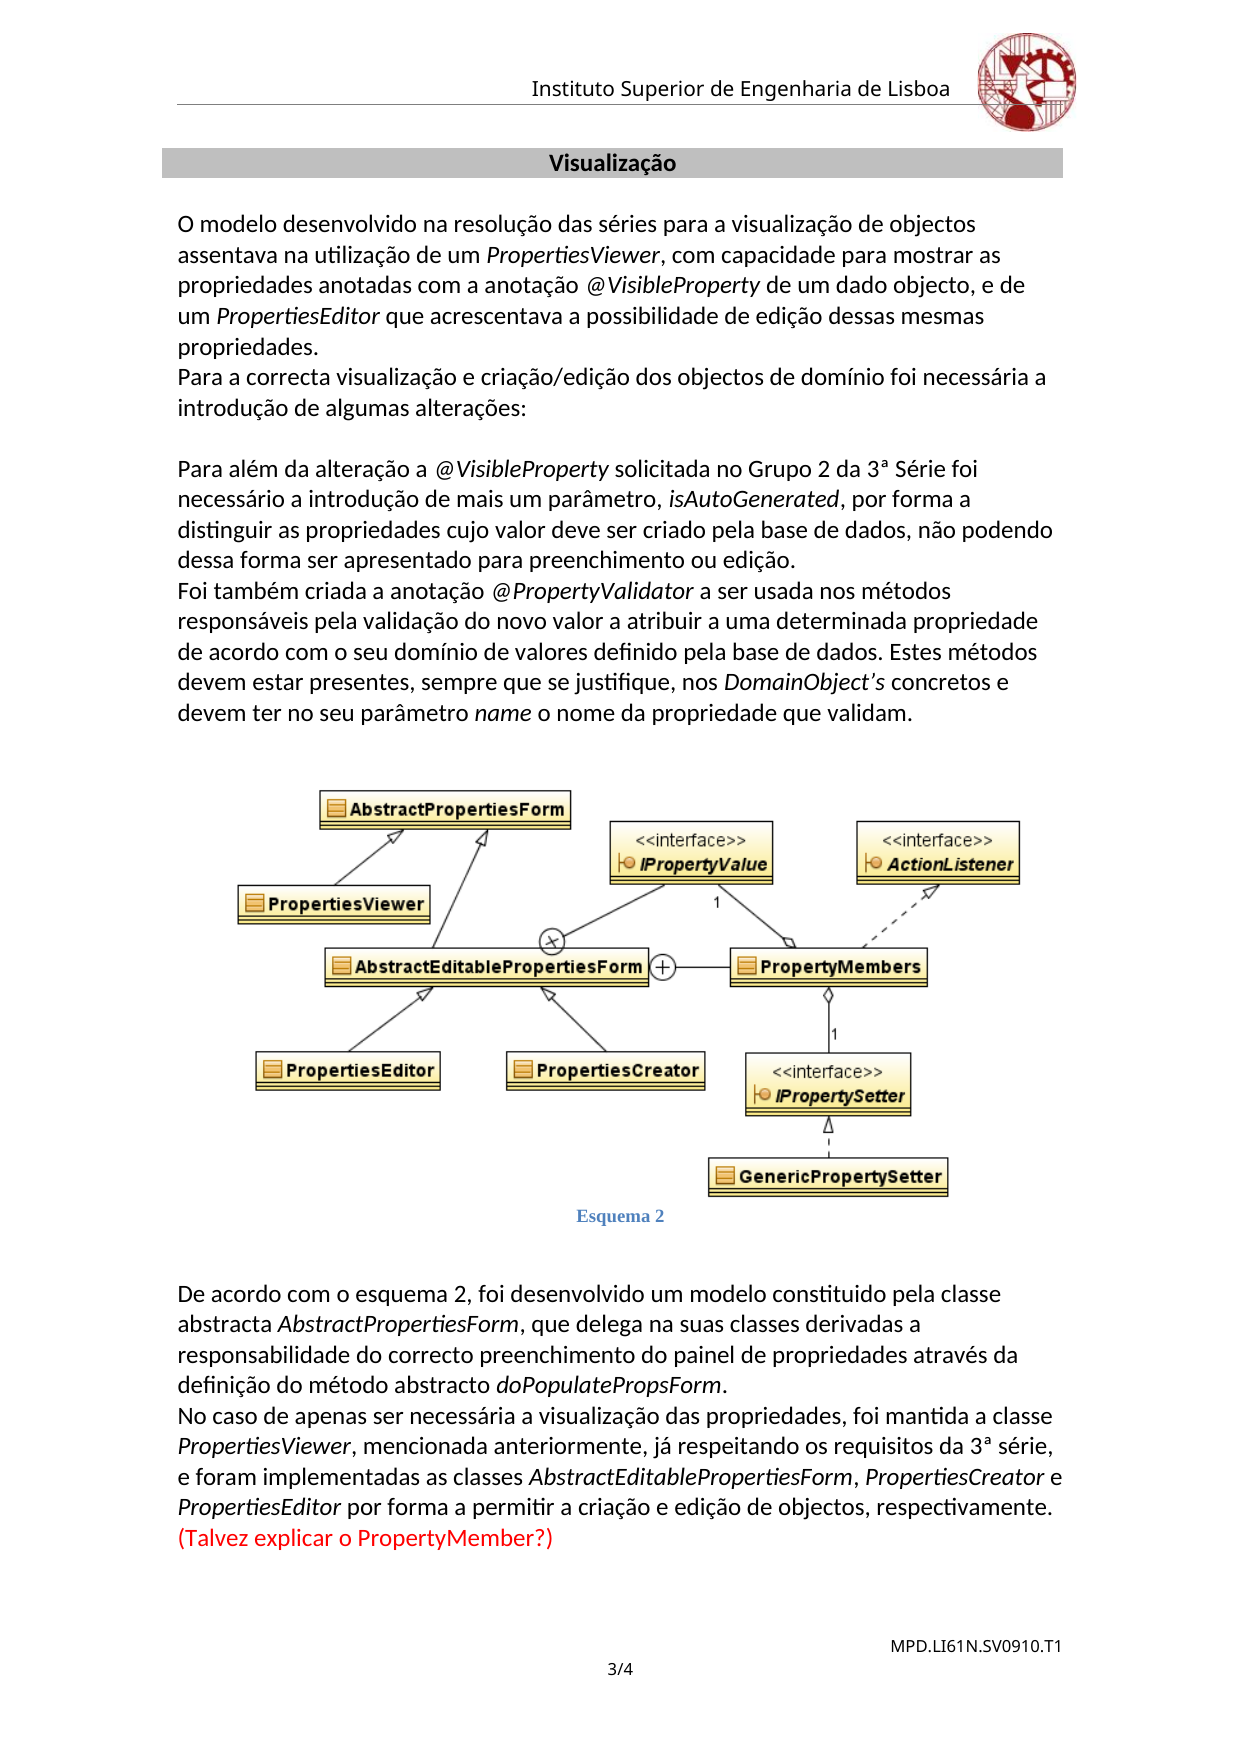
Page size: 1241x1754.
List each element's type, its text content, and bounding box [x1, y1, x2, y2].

picture [977, 33, 1077, 132]
picture [207, 758, 1034, 1206]
text Para a correcta visualização e criação/edição dos objectos de domínio foi necessária a introdução de algumas alterações: [177, 361, 1063, 422]
text Visualização [162, 148, 1063, 178]
text Para além da alteração a @VisibleProperty solicitada no Grupo 2 da 3ª Série foi necessário a introdução de mais um parâmetro, isAutoGenerated, por forma a distinguir as propriedades cujo valor deve ser criado pela base de dados, não podendo dessa forma ser apresentado para preenchimento ou edição. [177, 453, 1063, 575]
text No caso de apenas ser necessária a visualização das propriedades, foi mantida a classe PropertiesViewer, mencionada anteriormente, já respeitando os requisitos da 3ª série, e foram implementadas as classes AbstractEditablePropertiesForm, PropertiesCreator e PropertiesEditor por forma a permitir a criação e edição de objectos, respectivamente.(Talvez explicar o PropertyMember?) [177, 1400, 1063, 1553]
text Foi também criada a anotação @PropertyValidator a ser usada nos métodos responsáveis pela validação do novo valor a atribuir a uma determinada propriedade de acordo com o seu domínio de valores definido pela base de dados. Estes métodos devem estar presentes, sempre que se justifique, nos DomainObject’s concretos e devem ter no seu parâmetro name o nome da propriedade que validam. [177, 575, 1063, 727]
text De acordo com o esquema 2, foi desenvolvido um modelo constituido pela classe abstracta AbstractPropertiesForm, que delega na suas classes derivadas a responsabilidade do correcto preenchimento do painel de propriedades através da definição do método abstracto doPopulatePropsForm. [177, 1278, 1063, 1400]
text O modelo desenvolvido na resolução das séries para a visualização de objectos assentava na utilização de um PropertiesViewer, com capacidade para mostrar as propriedades anotadas com a anotação @VisibleProperty de um dado objecto, e de um PropertiesEditor que acrescentava a possibilidade de edição dessas mesmas propriedades. [177, 209, 1063, 361]
